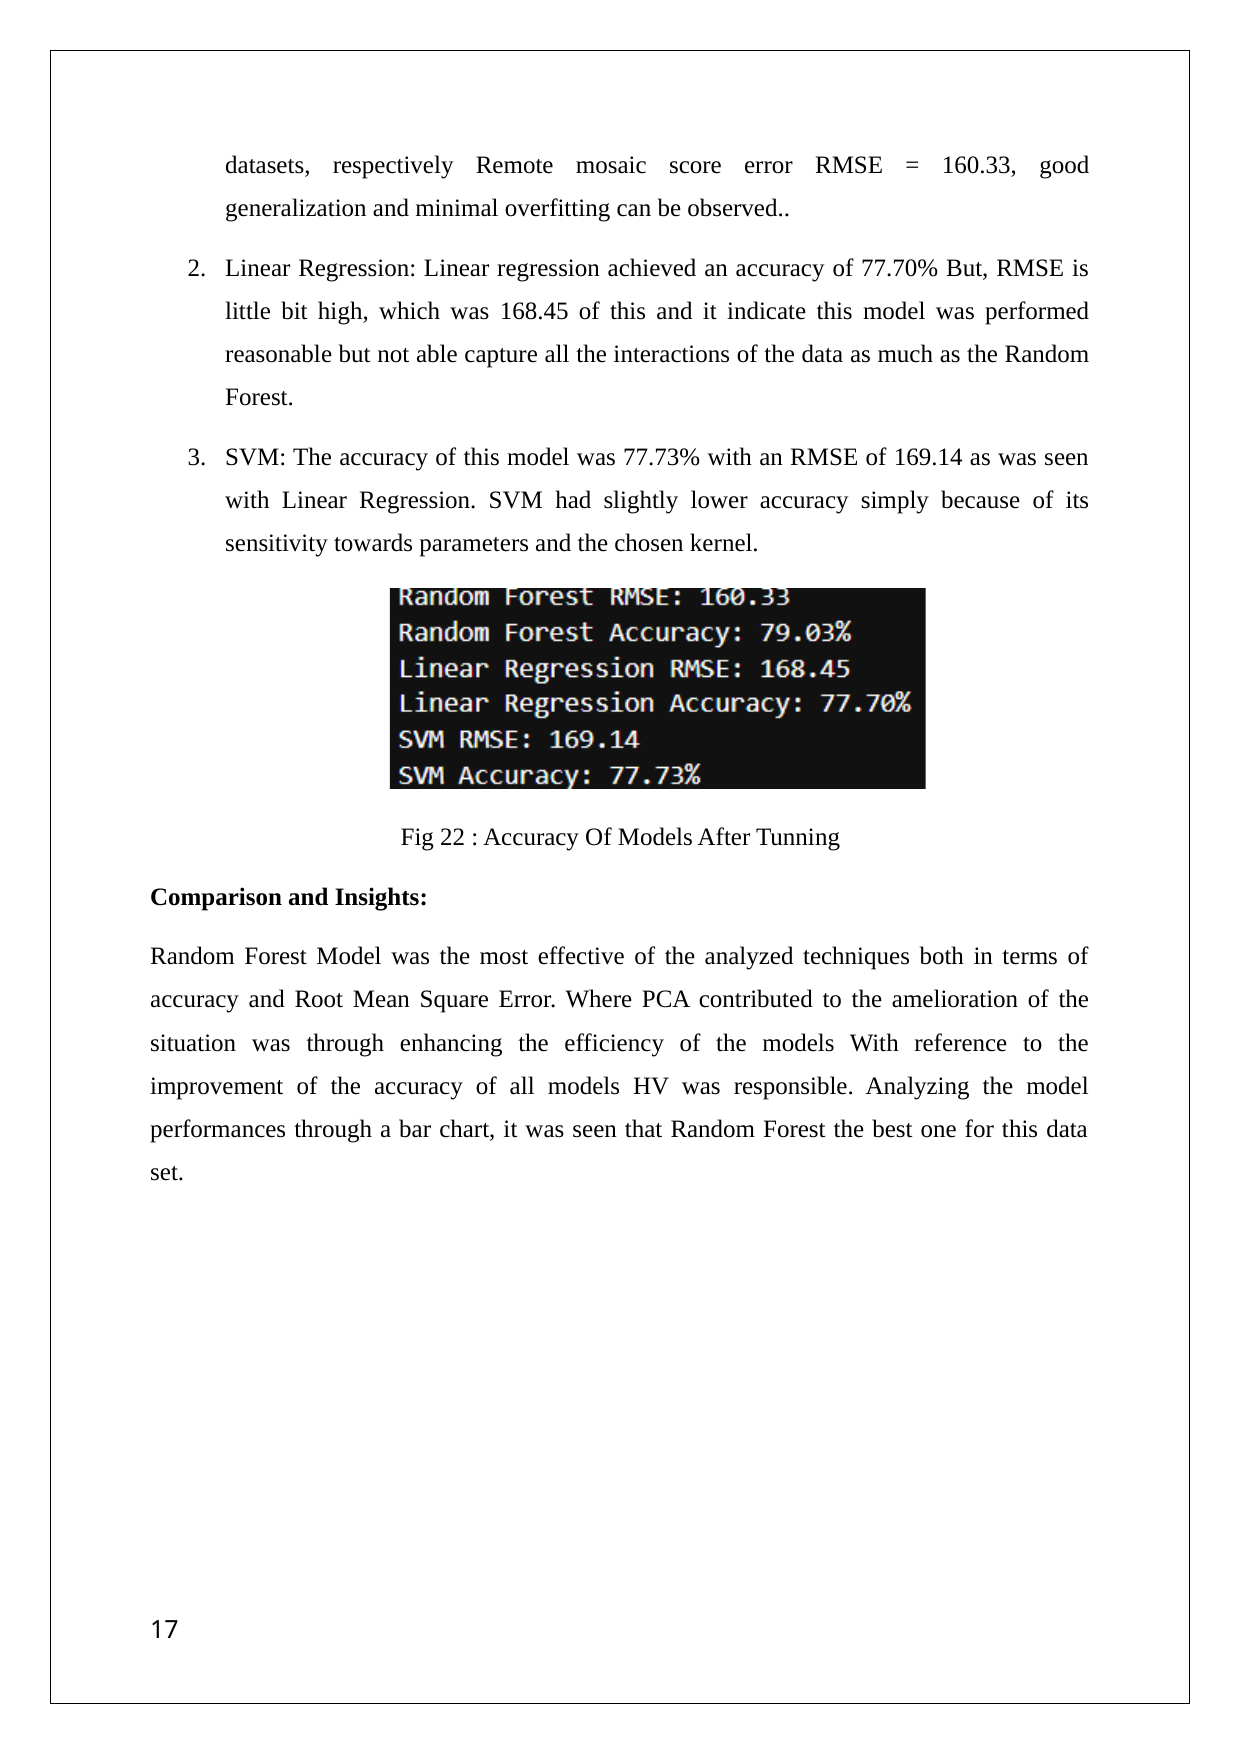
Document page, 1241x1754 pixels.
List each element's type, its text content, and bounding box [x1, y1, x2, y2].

text Fig 22 : Accuracy Of Models After Tunning [150, 822, 1090, 851]
picture [389, 588, 926, 789]
text Comparison and Insights: [150, 882, 1090, 910]
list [187, 150, 1090, 222]
list Linear Regression: Linear regression achieved an accuracy of 77.70% But, RMSE is little bit high, which was 168.45 of this and it indicate this model was performed reasonable but not able capture all the interactions of the data as much as the Random Forest. [187, 253, 1090, 411]
list SVM: The accuracy of this model was 77.73% with an RMSE of 169.14 as was seen with Linear Regression. SVM had slightly lower accuracy simply because of its sensitivity towards parameters and the chosen kernel. [187, 442, 1090, 557]
text Random Forest Model was the most effective of the analyzed techniques both in terms of accuracy and Root Mean Square Error. Where PCA contributed to the amelioration of the situation was through enhancing the efficiency of the models With reference to the improvement of the accuracy of all models HV was responsible. Analyzing the model performances through a bar chart, it was seen that Random Forest the best one for this data set. [150, 941, 1090, 1186]
